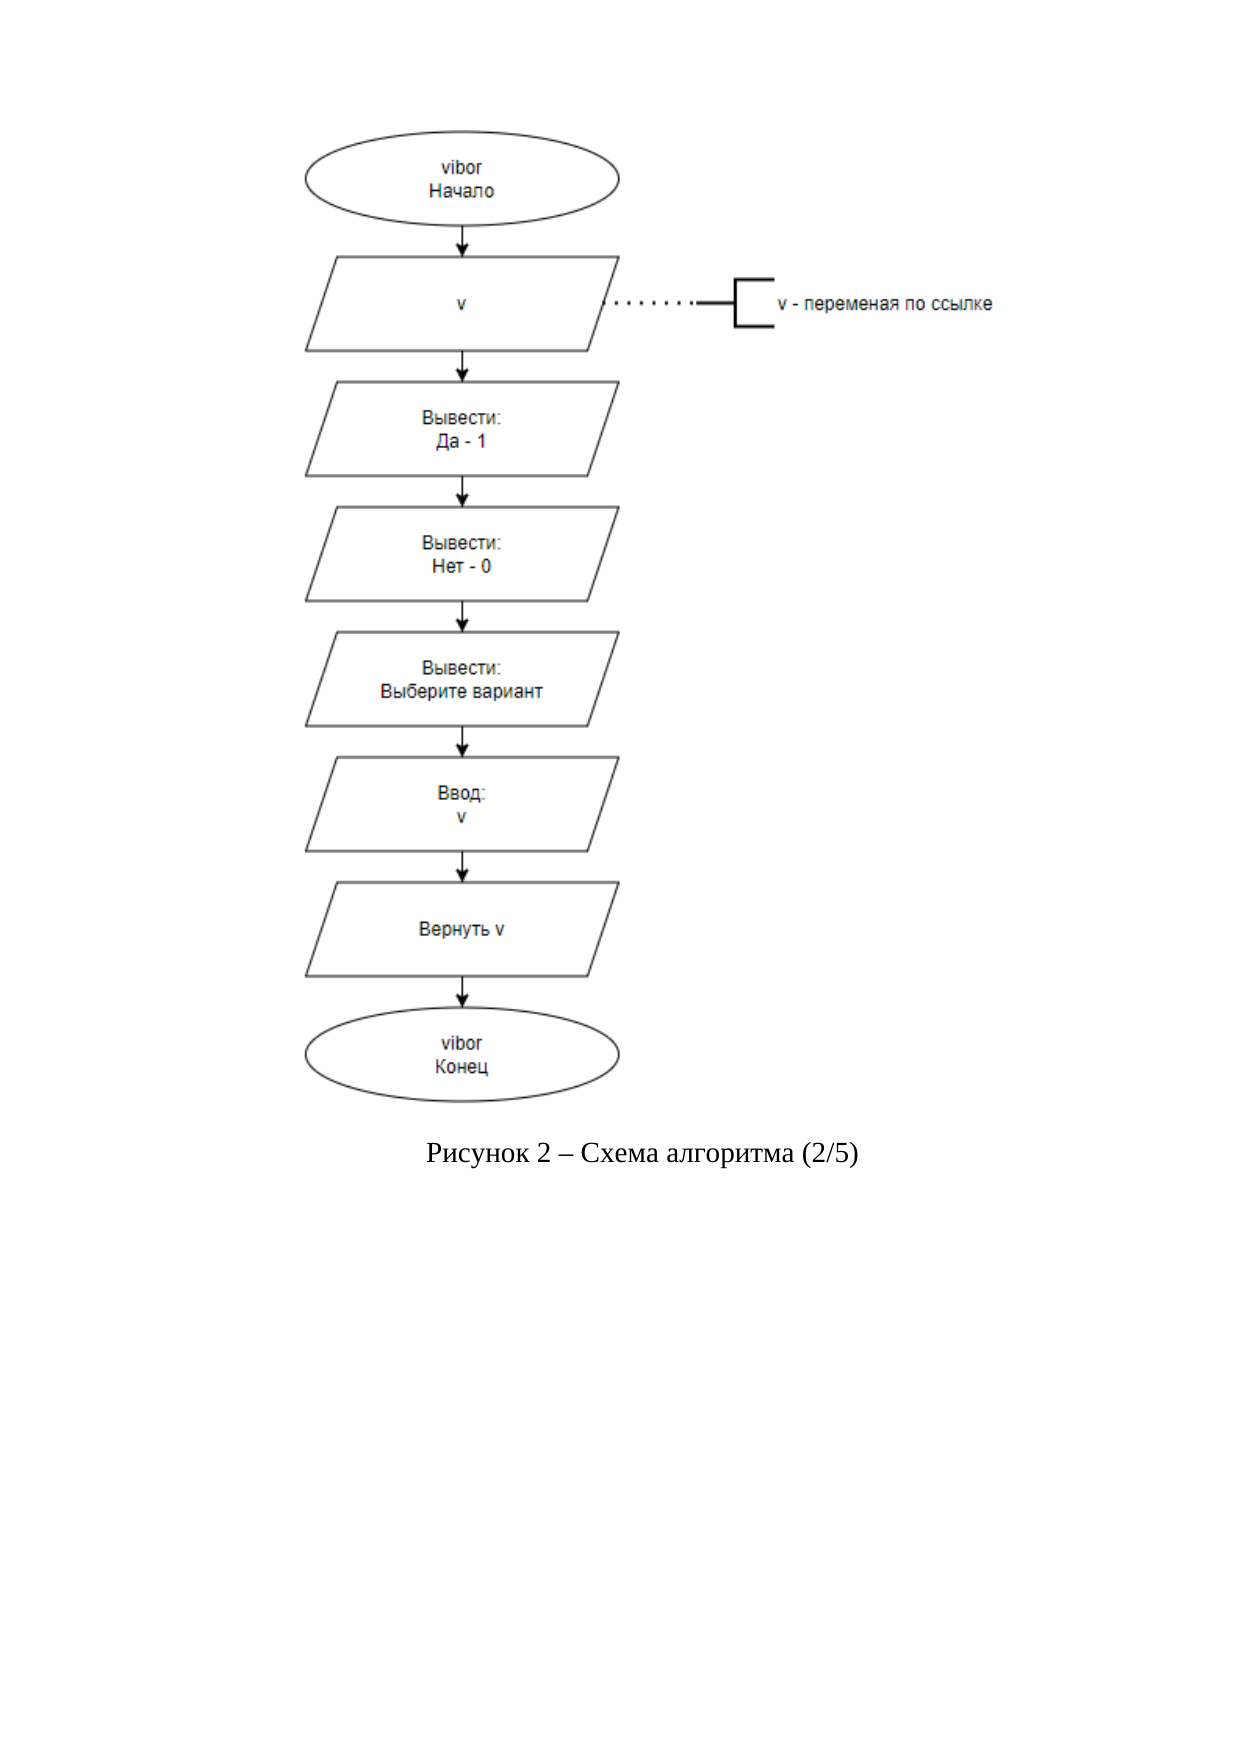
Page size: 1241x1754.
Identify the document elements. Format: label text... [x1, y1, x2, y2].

picture [274, 118, 1011, 1122]
text Рисунок 2 – Схема алгоритма (2/5) [133, 1135, 1152, 1169]
